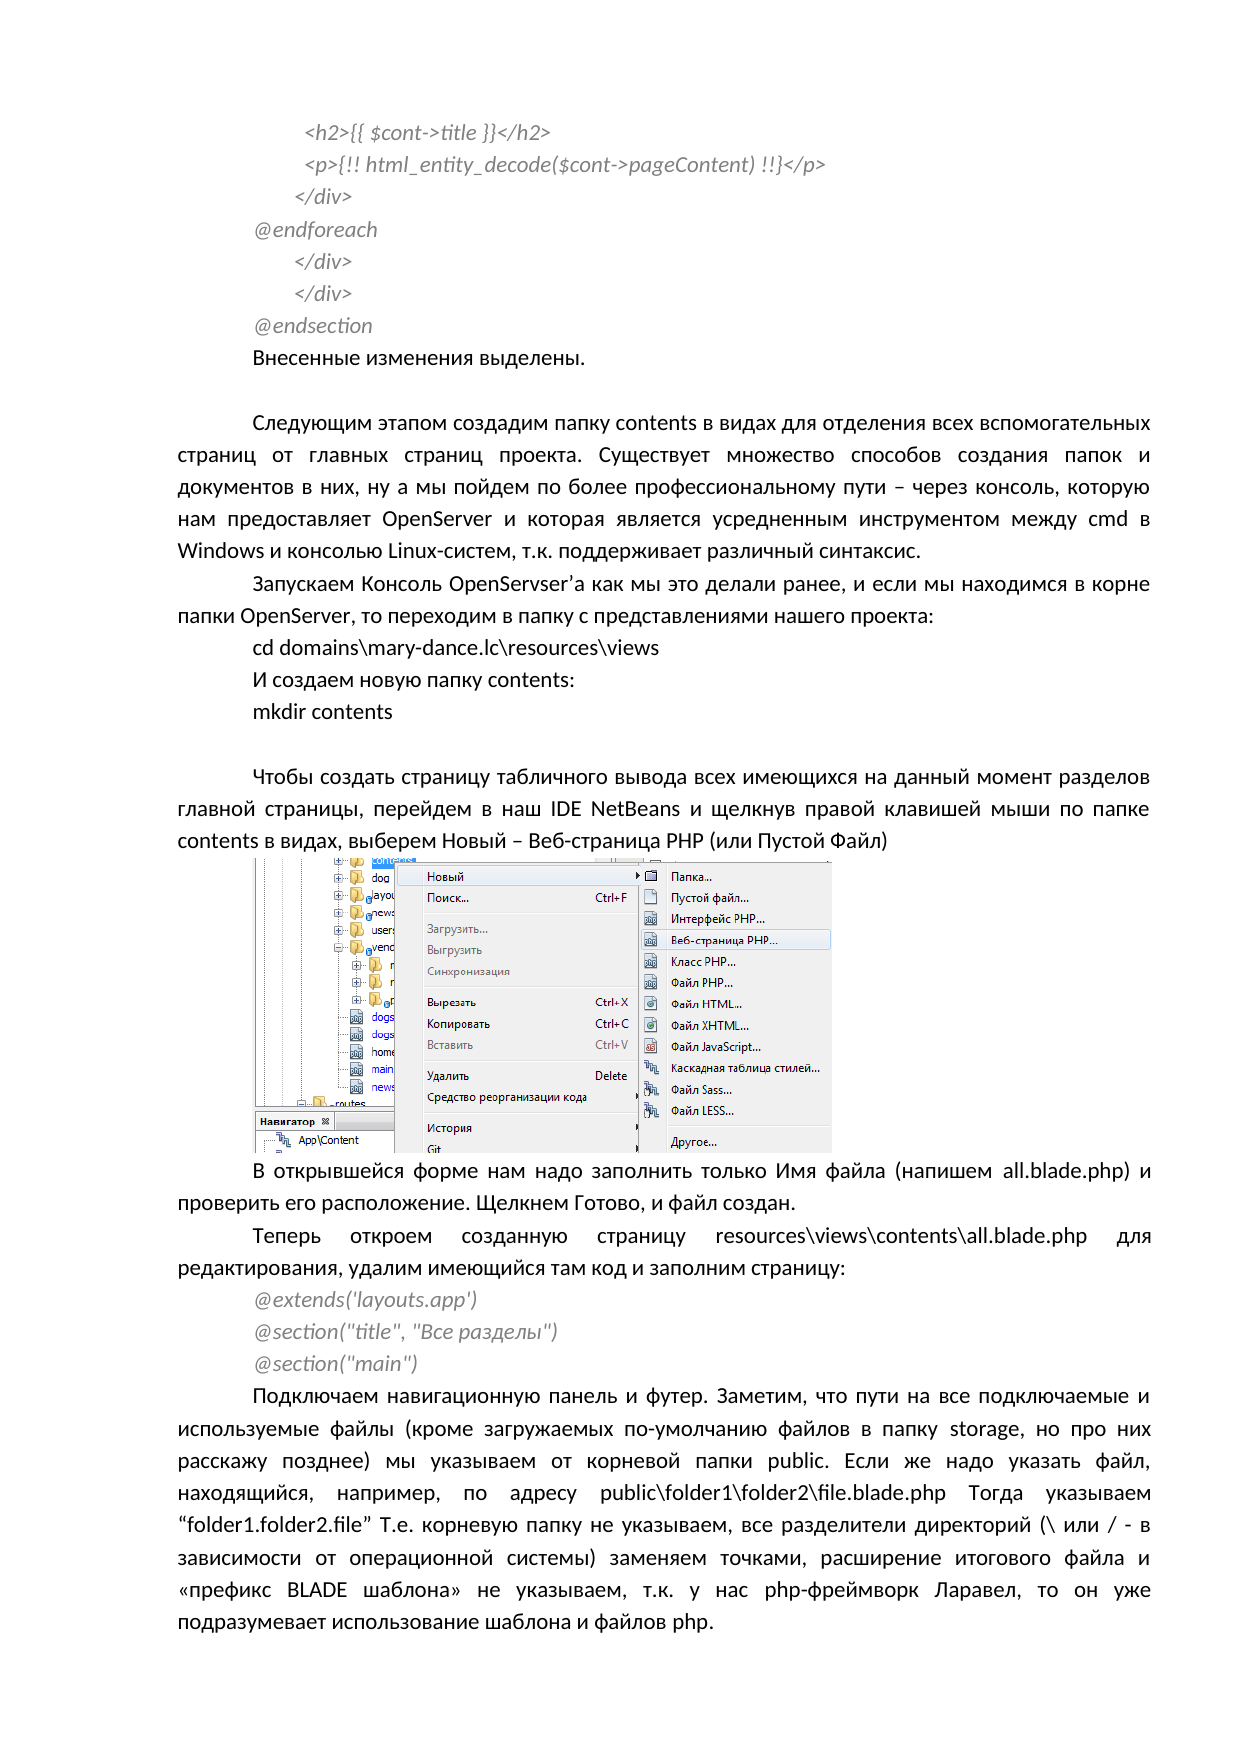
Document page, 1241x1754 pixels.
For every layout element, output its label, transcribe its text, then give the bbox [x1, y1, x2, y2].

list @extends('layouts.app') [177, 1285, 1152, 1313]
list @endforeach [177, 215, 1152, 243]
list </div> [177, 182, 1152, 211]
list <h2>{{ $cont->title }}</h2> [177, 118, 1152, 146]
list <p>{!! html_entity_decode($cont->pageContent) !!}</p> [177, 150, 1152, 178]
list Чтобы создать страницу табличного вывода всех имеющихся на данный момент разделов главной страницы, перейдем в наш IDE NetBeans и щелкнув правой клавишей мыши по папке contents в видах, выберем Новый – Веб-страница PHP (или Пустой Файл) [177, 762, 1152, 854]
list Внесенные изменения выделены. [177, 343, 1152, 371]
picture [252, 858, 832, 1153]
list cd domains\mary-dance.lc\resources\views [177, 633, 1152, 661]
list @endsection [177, 311, 1152, 339]
list @section("main") [177, 1349, 1152, 1377]
list Следующим этапом создадим папку contents в видах для отделения всех вспомогательных страниц от главных страниц проекта. Существует множество способов создания папок и документов в них, ну а мы пойдем по более профессиональному пути – через консоль, которую нам предоставляет OpenServer и которая является усредненным инструментом между cmd в Windows и консолью Linux-систем, т.к. поддерживает различный синтаксис. [177, 408, 1152, 564]
list Подключаем навигационную панель и футер. Заметим, что пути на все подключаемые и используемые файлы (кроме загружаемых по-умолчанию файлов в папку storage, но про них расскажу позднее) мы указываем от корневой папки public. Если же надо указать файл, находящийся, например, по адресу public\folder1\folder2\file.blade.php Тогда указываем “folder1.folder2.file” Т.е. корневую папку не указываем, все разделители директорий (\ или / - в зависимости от операционной системы) заменяем точками, расширение итогового файла и «префикс BLADE шаблона» не указываем, т.к. у нас php-фреймворк Ларавел, то он уже подразумевает использование шаблона и файлов php. [177, 1382, 1152, 1635]
list Теперь откроем созданную страницу resources\views\contents\all.blade.php для редактирования, удалим имеющийся там код и заполним страницу: [177, 1221, 1152, 1281]
list В открывшейся форме нам надо заполнить только Имя файла (напишем all.blade.php) и проверить его расположение. Щелкнем Готово, и файл создан. [177, 1156, 1152, 1217]
list И создаем новую папку contents: [177, 665, 1152, 693]
list mkdir contents [177, 697, 1152, 726]
list @section("title", "Все разделы") [177, 1317, 1152, 1345]
list </div> [177, 279, 1152, 307]
list </div> [177, 247, 1152, 275]
list Запускаем Консоль OpenServser’a как мы это делали ранее, и если мы находимся в корне папки OpenServer, то переходим в папку с представлениями нашего проекта: [177, 569, 1152, 629]
